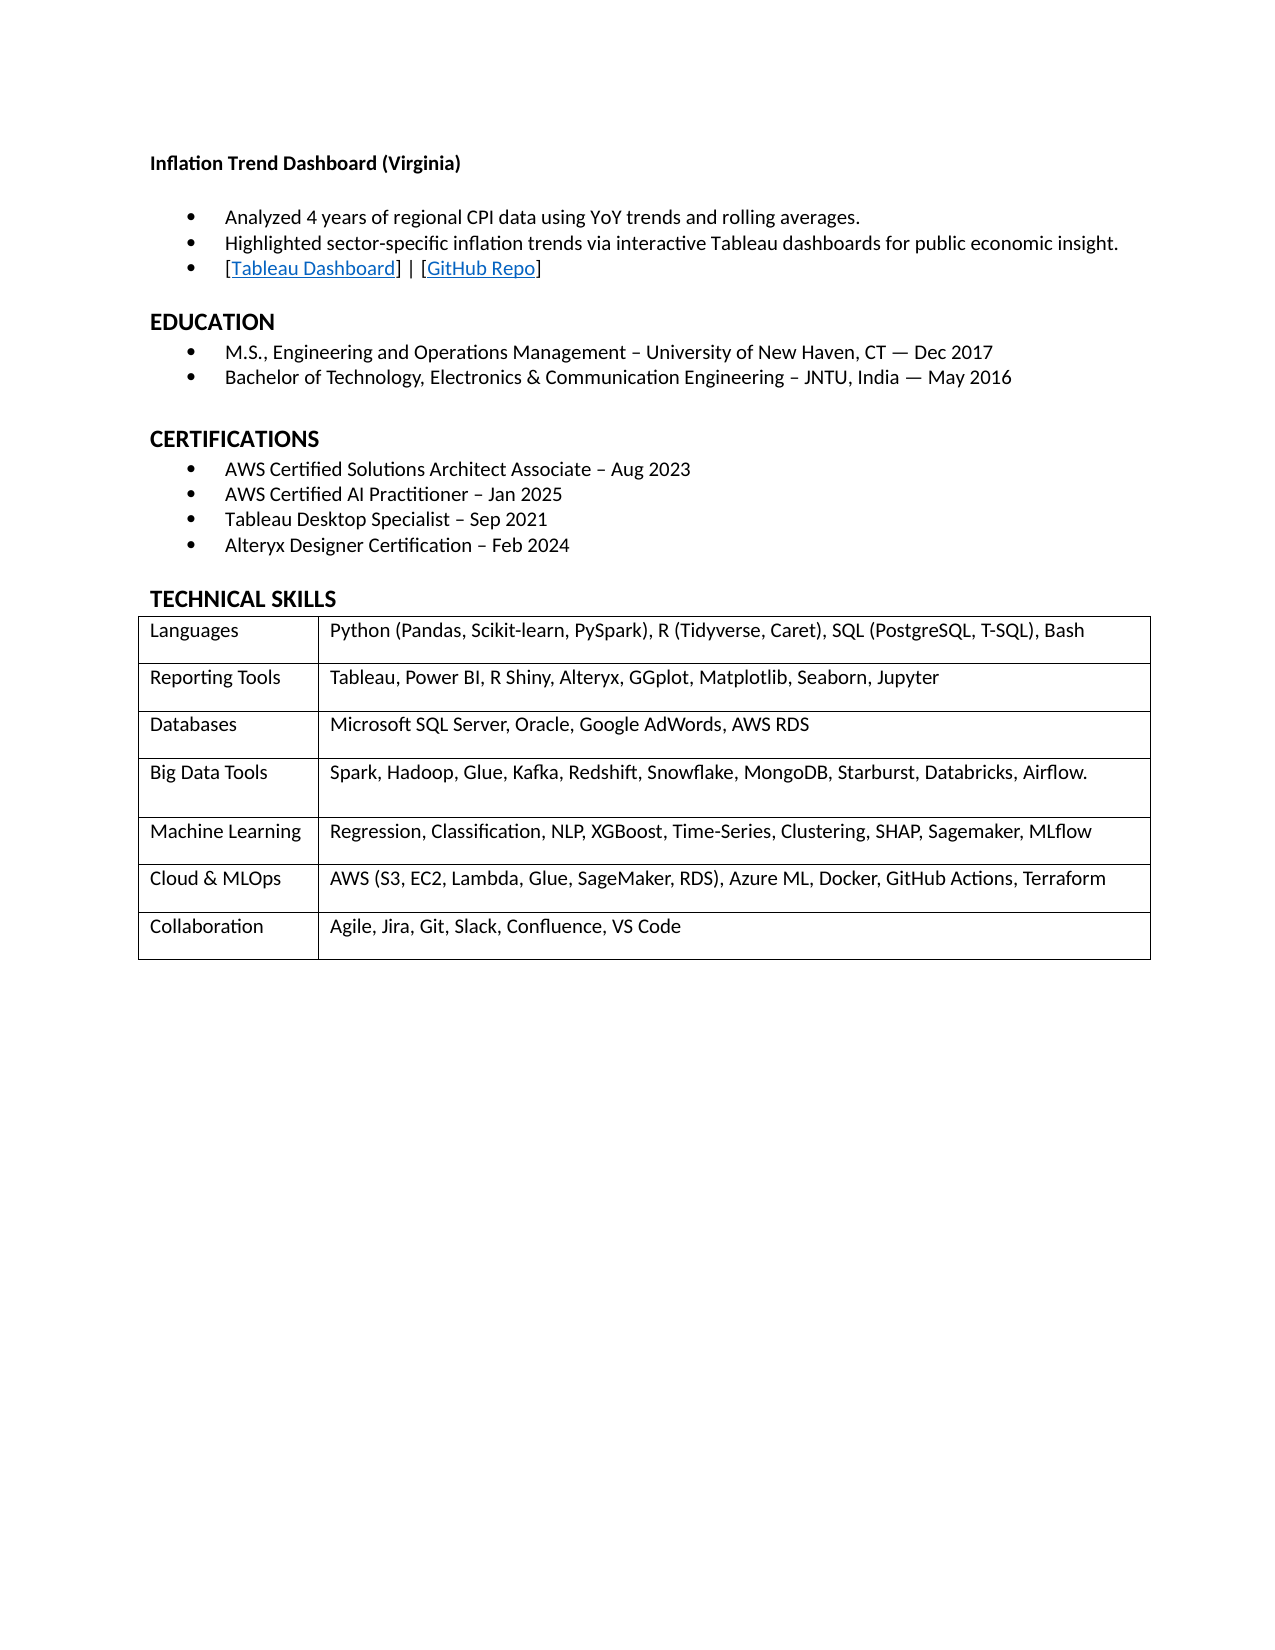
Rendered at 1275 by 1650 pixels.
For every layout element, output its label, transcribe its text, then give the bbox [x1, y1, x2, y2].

text Inflation Trend Dashboard (Virginia) [150, 150, 1125, 175]
table_cell AWS (S3, EC2, Lambda, Glue, SageMaker, RDS), Azure ML, Docker, GitHub Actions, Terraform [319, 865, 1150, 912]
list Alteryx Designer Certification – Feb 2024 [187, 532, 1125, 557]
list Bachelor of Technology, Electronics & Communication Engineering – JNTU, India — May 2016 [187, 364, 1125, 390]
table_header Languages [139, 617, 318, 663]
table_cell Spark, Hadoop, Glue, Kafka, Redshift, Snowflake, MongoDB, Starburst, Databricks, Airflow. [319, 759, 1150, 817]
list AWS Certified AI Practitioner – Jan 2025 [187, 481, 1125, 507]
table_cell Databases [139, 712, 318, 758]
text EDUCATION [150, 306, 1125, 337]
list Highlighted sector-specific inflation trends via interactive Tableau dashboards for public economic insight. [187, 230, 1125, 255]
table_cell Machine Learning [139, 818, 318, 864]
table_cell Collaboration [139, 913, 318, 959]
list Analyzed 4 years of regional CPI data using YoY trends and rolling averages. [187, 204, 1125, 230]
table_cell Big Data Tools [139, 759, 318, 817]
table_cell Reporting Tools [139, 664, 318, 711]
table_cell Agile, Jira, Git, Slack, Confluence, VS Code [319, 913, 1150, 959]
text TECHNICAL SKILLS [150, 583, 1125, 613]
table_cell Cloud & MLOps [139, 865, 318, 912]
list M.S., Engineering and Operations Management – University of New Haven, CT — Dec 2017 [187, 339, 1125, 364]
list [Tableau Dashboard] | [GitHub Repo] [187, 255, 1125, 281]
text CERTIFICATIONS [150, 423, 1125, 453]
table_header Python (Pandas, Scikit-learn, PySpark), R (Tidyverse, Caret), SQL (PostgreSQL, T-SQL), Bash [319, 617, 1150, 663]
table_cell Microsoft SQL Server, Oracle, Google AdWords, AWS RDS [319, 712, 1150, 758]
list AWS Certified Solutions Architect Associate – Aug 2023 [187, 456, 1125, 481]
table_cell Tableau, Power BI, R Shiny, Alteryx, GGplot, Matplotlib, Seaborn, Jupyter [319, 664, 1150, 711]
table_cell Regression, Classification, NLP, XGBoost, Time-Series, Clustering, SHAP, Sagemaker, MLflow [319, 818, 1150, 864]
list Tableau Desktop Specialist – Sep 2021 [187, 507, 1125, 532]
